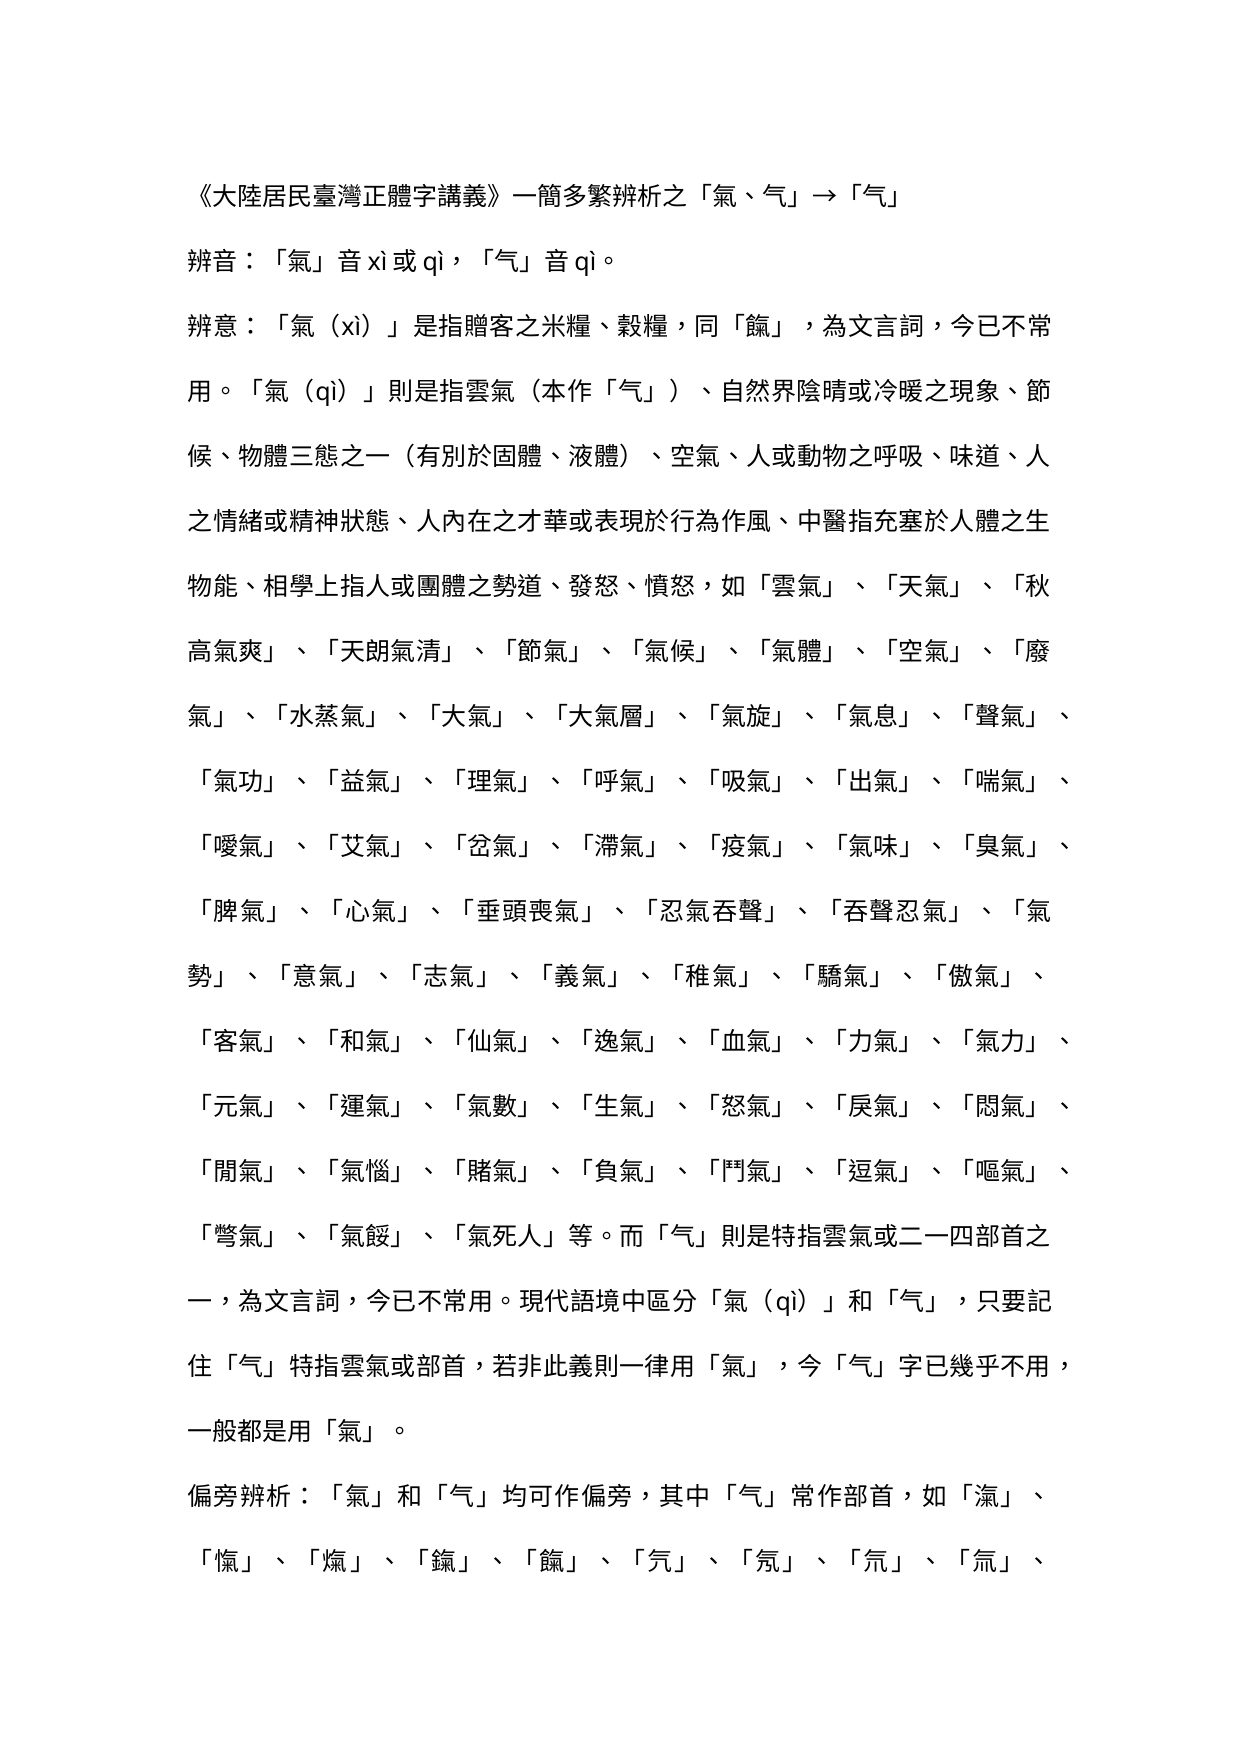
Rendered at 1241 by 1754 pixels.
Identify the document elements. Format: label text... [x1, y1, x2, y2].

text 辨意：「氣（xì）」是指贈客之米糧、穀糧，同「餼」，為文言詞，今已不常用。「氣（qì）」則是指雲氣（本作「气」）、自然界陰晴或冷暖之現象、節候、物體三態之一（有別於固體、液體）、空氣、人或動物之呼吸、味道、人之情緒或精神狀態、人內在之才華或表現於行為作風、中醫指充塞於人體之生物能、相學上指人或團體之勢道、發怒、憤怒，如「雲氣」、「天氣」、「秋高氣爽」、「天朗氣清」、「節氣」、「氣候」、「氣體」、「空氣」、「廢氣」、「水蒸氣」、「大氣」、「大氣層」、「氣旋」、「氣息」、「聲氣」、「氣功」、「益氣」、「理氣」、「呼氣」、「吸氣」、「出氣」、「喘氣」、「噯氣」、「艾氣」、「岔氣」、「滯氣」、「疫氣」、「氣味」、「臭氣」、「脾氣」、「心氣」、「垂頭喪氣」、「忍氣吞聲」、「吞聲忍氣」、「氣勢」、「意氣」、「志氣」、「義氣」、「稚氣」、「驕氣」、「傲氣」、「客氣」、「和氣」、「仙氣」、「逸氣」、「血氣」、「力氣」、「氣力」、「元氣」、「運氣」、「氣數」、「生氣」、「怒氣」、「戾氣」、「悶氣」、「閒氣」、「氣惱」、「賭氣」、「負氣」、「鬥氣」、「逗氣」、「嘔氣」、「彆氣」、「氣餒」、「氣死人」等。而「气」則是特指雲氣或二一四部首之一，為文言詞，今已不常用。現代語境中區分「氣（qì）」和「气」，只要記住「气」特指雲氣或部首，若非此義則一律用「氣」，今「气」字已幾乎不用，一般都是用「氣」。 [187, 292, 1053, 1462]
text 《大陸居民臺灣正體字講義》一簡多繁辨析之「氣、气」→「气」 [187, 162, 1053, 227]
text 辨音：「氣」音xì或qì，「气」音qì。 [187, 227, 1053, 292]
